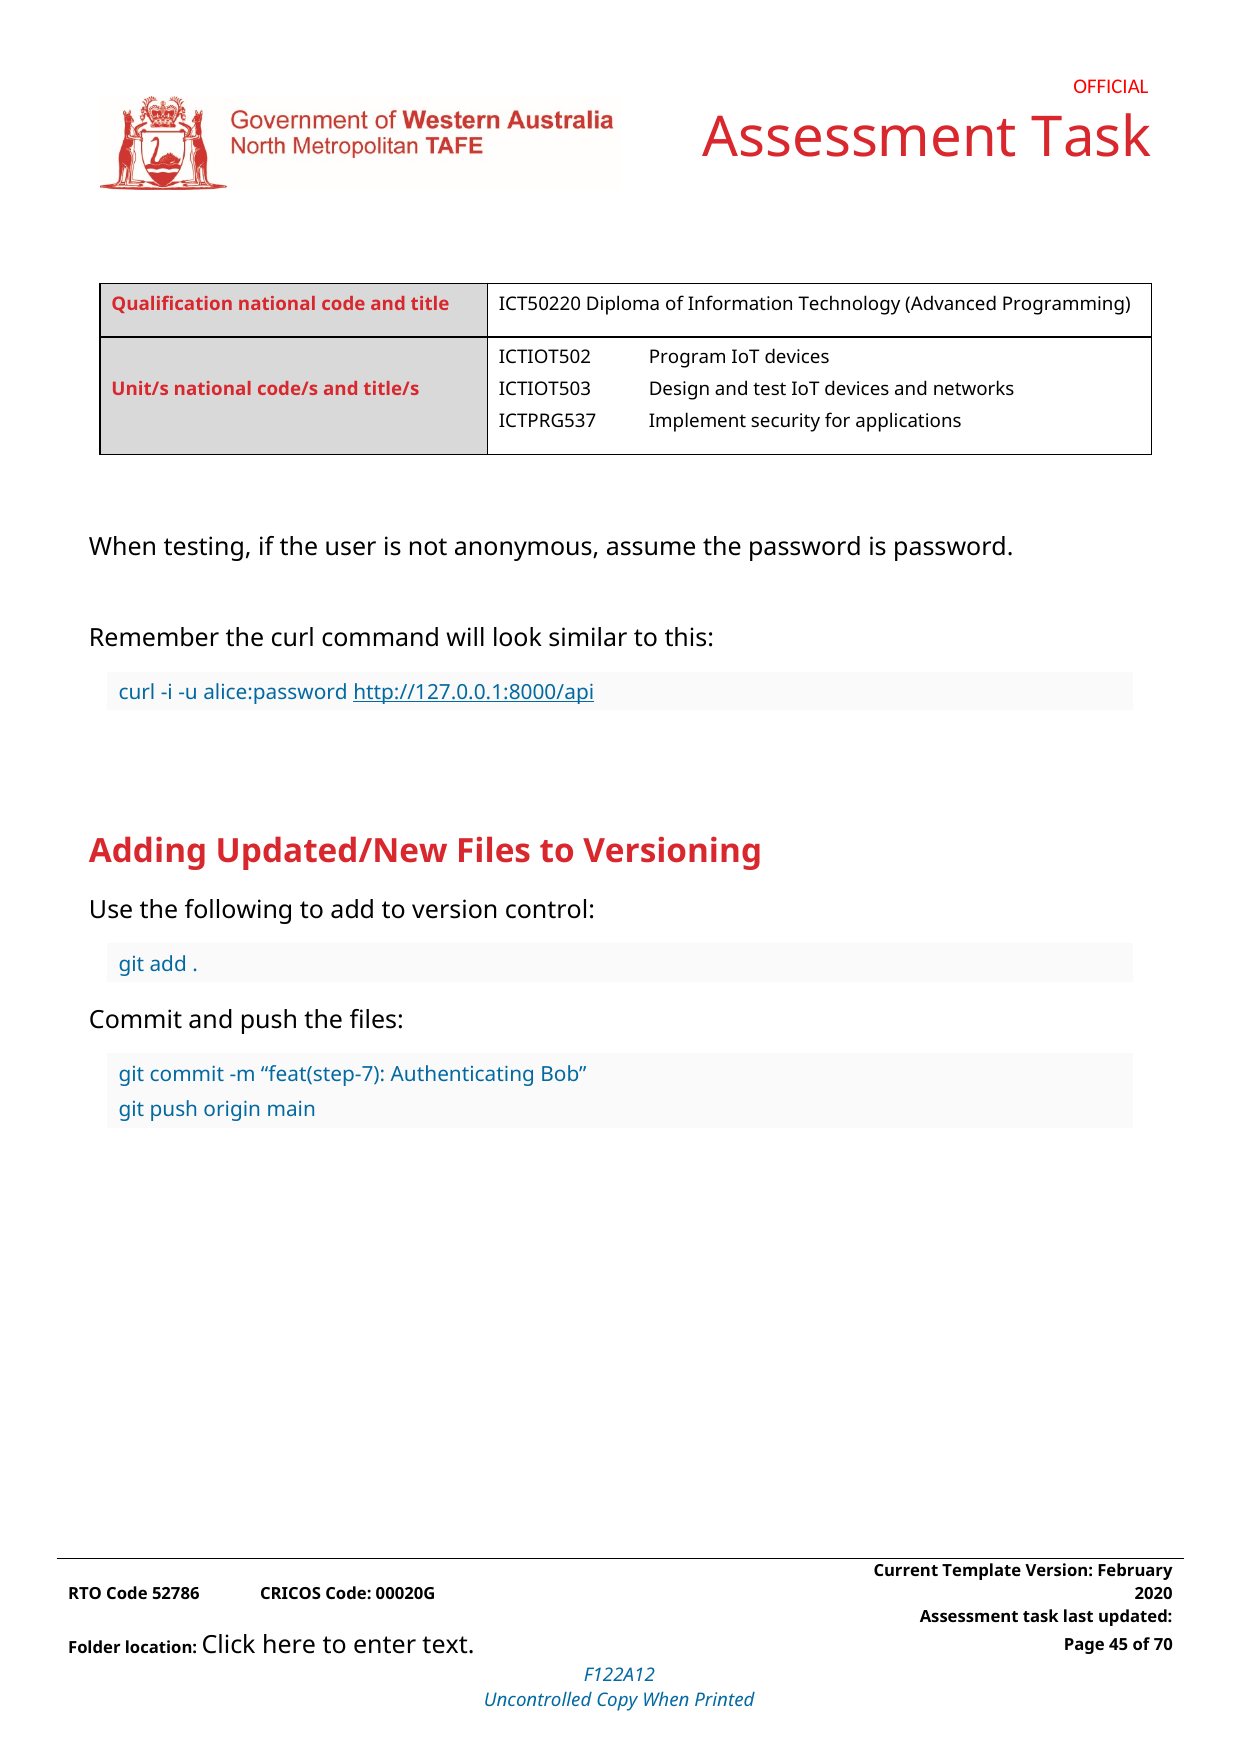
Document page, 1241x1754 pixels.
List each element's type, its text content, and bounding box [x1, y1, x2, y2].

text Remember the curl command will look similar to this: [89, 620, 1152, 654]
picture [100, 96, 620, 190]
text git add . [110, 947, 1130, 979]
text Commit and push the files: [89, 1002, 1152, 1036]
text git commit -m “feat(step-7): Authenticating Bob” [110, 1057, 1130, 1087]
subtitle Adding Updated/New Files to Versioning [89, 827, 1152, 872]
text When testing, if the user is not anonymous, assume the password is password. [89, 529, 1152, 563]
text git push origin main [110, 1089, 1130, 1125]
text Use the following to add to version control: [89, 892, 1152, 926]
text curl -i -u alice:password http://127.0.0.1:8000/api [110, 675, 1130, 707]
